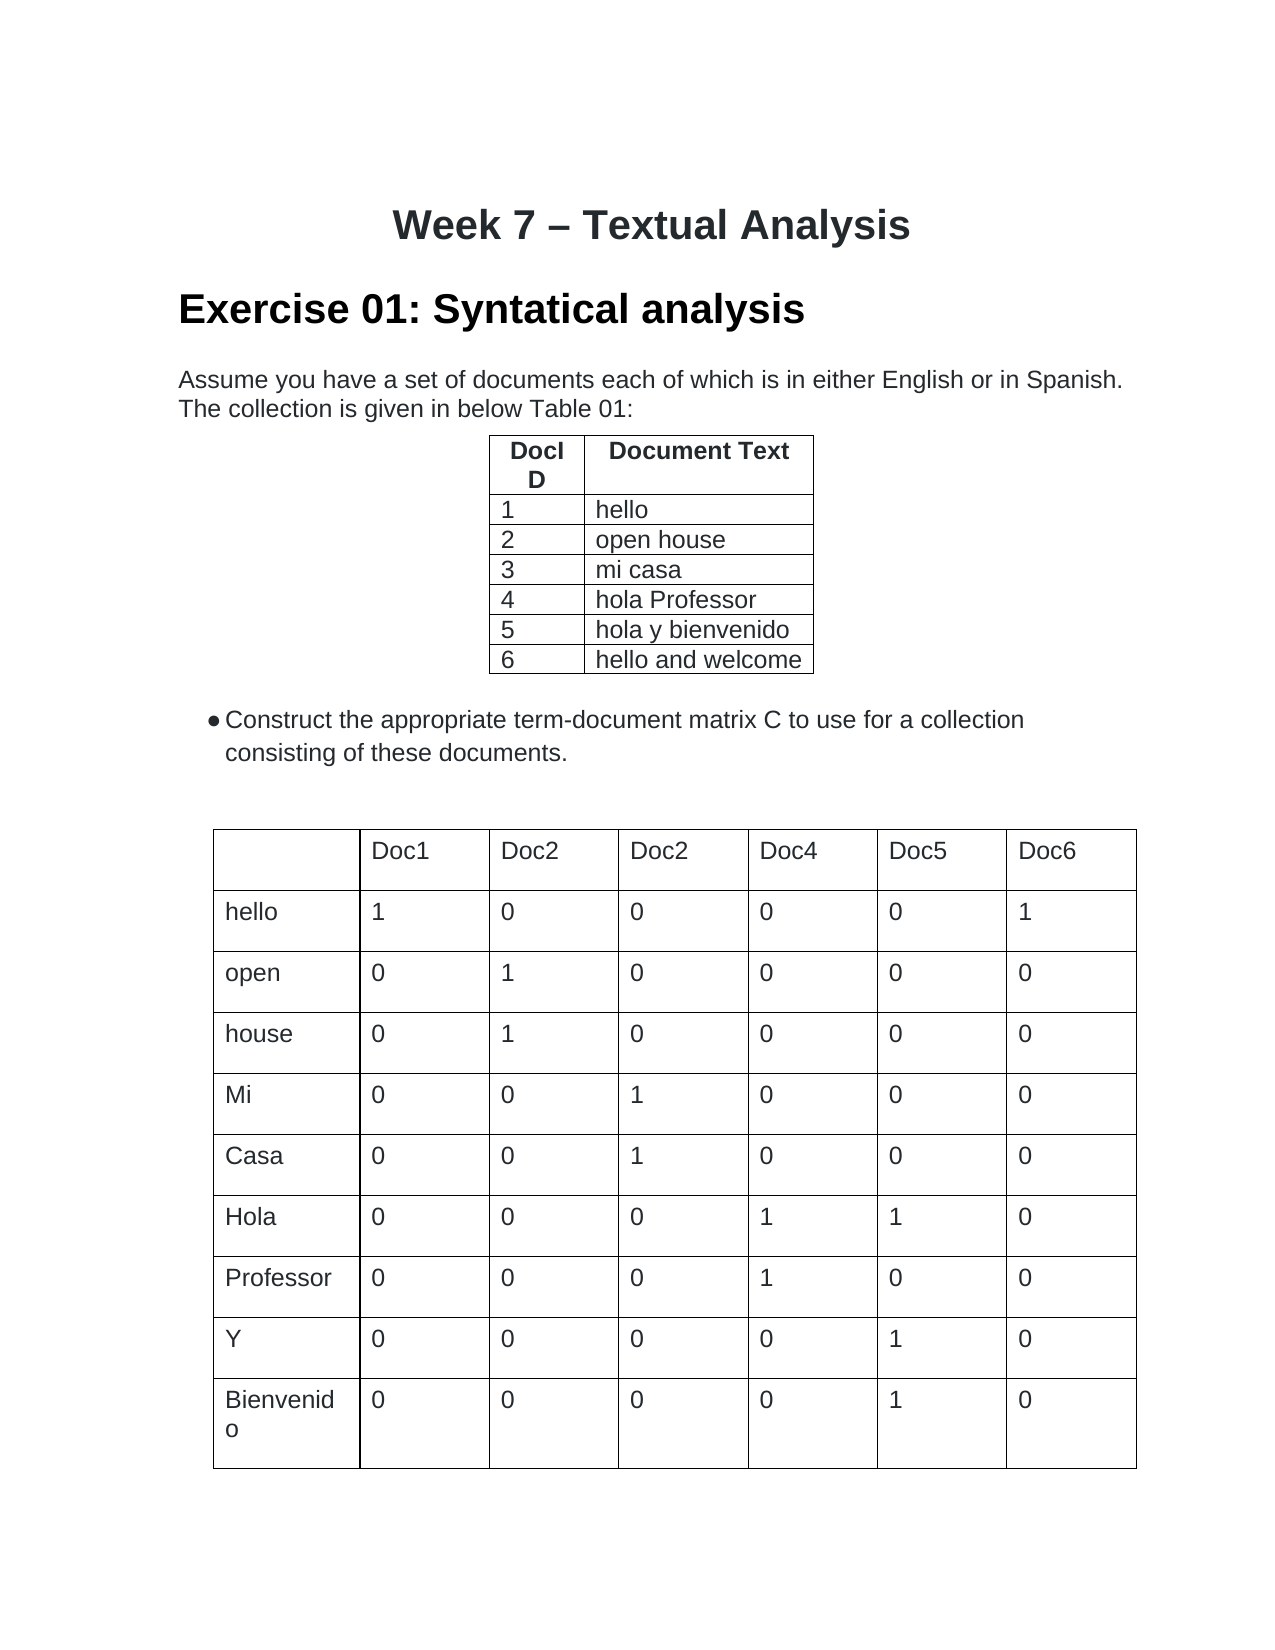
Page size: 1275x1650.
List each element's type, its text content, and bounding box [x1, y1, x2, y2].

table_cell hola y bienvenido [585, 615, 813, 643]
table_cell hola Professor [585, 585, 813, 614]
table_cell 0 [361, 1135, 489, 1195]
table_cell Professor [214, 1257, 359, 1317]
table_cell 0 [619, 1257, 748, 1317]
table_cell 0 [749, 891, 877, 951]
table_cell 5 [490, 615, 584, 643]
table_cell 0 [749, 1135, 877, 1195]
table_header [214, 830, 359, 890]
table_cell 0 [619, 1196, 748, 1256]
table_cell 0 [490, 1318, 618, 1378]
table_header Document Text [585, 436, 813, 493]
table_header Doc4 [749, 830, 877, 890]
table_cell 0 [619, 891, 748, 951]
table_cell hello and welcome [585, 645, 813, 673]
table_cell hello [585, 495, 813, 524]
table_cell 0 [878, 952, 1006, 1012]
table_cell 1 [749, 1196, 877, 1256]
table_cell 0 [490, 1135, 618, 1195]
table_cell 0 [749, 1379, 877, 1468]
list Construct the appropriate term-document matrix C to use for a collection consisting of these documents. [206, 704, 1125, 766]
table_cell 0 [878, 891, 1006, 951]
table_cell 0 [878, 1074, 1006, 1134]
table_cell 0 [619, 1013, 748, 1073]
table_header Doc5 [878, 830, 1006, 890]
table_cell 0 [490, 891, 618, 951]
table_cell 0 [878, 1013, 1006, 1073]
table_cell 1 [878, 1318, 1006, 1378]
table_cell 0 [749, 1074, 877, 1134]
table_cell 0 [1007, 1196, 1136, 1256]
table_cell 0 [749, 952, 877, 1012]
table_cell 0 [490, 1074, 618, 1134]
table_cell open [214, 952, 359, 1012]
table_cell 1 [1007, 891, 1136, 951]
table_cell Bienvenido [214, 1379, 359, 1468]
table_cell 0 [361, 952, 489, 1012]
table_cell hello [214, 891, 359, 951]
table_cell 0 [490, 1257, 618, 1317]
subtitle Exercise 01: Syntatical analysis [178, 285, 1125, 333]
table_header Doc2 [619, 830, 748, 890]
table_cell 0 [619, 952, 748, 1012]
table_cell 1 [878, 1379, 1006, 1468]
table_cell house [214, 1013, 359, 1073]
table_cell 2 [490, 525, 584, 554]
table_cell 0 [1007, 952, 1136, 1012]
table_cell 0 [361, 1196, 489, 1256]
table_cell 0 [361, 1257, 489, 1317]
subtitle Week 7 – Textual Analysis [178, 200, 1125, 248]
table_cell 0 [1007, 1257, 1136, 1317]
table_cell 1 [619, 1074, 748, 1134]
table_cell 1 [619, 1135, 748, 1195]
table_cell 3 [490, 555, 584, 584]
table_cell 0 [1007, 1074, 1136, 1134]
table_cell 4 [490, 585, 584, 614]
table_cell 0 [749, 1013, 877, 1073]
table_cell 1 [490, 495, 584, 524]
table_cell 0 [490, 1196, 618, 1256]
table_cell 1 [878, 1196, 1006, 1256]
table_cell 0 [619, 1379, 748, 1468]
table_cell open house [585, 525, 813, 554]
table_cell 0 [490, 1379, 618, 1468]
table_cell 1 [490, 952, 618, 1012]
table_cell Mi [214, 1074, 359, 1134]
table_cell 1 [361, 891, 489, 951]
text Assume you have a set of documents each of which is in either English or in Spanish. The collection is given in below Table 01: [178, 365, 1125, 422]
table_header Doc1 [361, 830, 489, 890]
table_header DocID [490, 436, 584, 493]
table_cell 0 [361, 1318, 489, 1378]
table_cell Casa [214, 1135, 359, 1195]
table_cell 1 [490, 1013, 618, 1073]
table_cell 0 [361, 1074, 489, 1134]
table_cell 0 [878, 1135, 1006, 1195]
table_cell 0 [1007, 1013, 1136, 1073]
table_cell 0 [749, 1318, 877, 1378]
table_cell 0 [878, 1257, 1006, 1317]
table_cell mi casa [585, 555, 813, 584]
table_cell 0 [361, 1379, 489, 1468]
table_cell 6 [490, 645, 584, 673]
table_header Doc6 [1007, 830, 1136, 890]
table_cell Hola [214, 1196, 359, 1256]
table_cell 0 [1007, 1379, 1136, 1468]
table_cell 0 [1007, 1318, 1136, 1378]
table_cell 0 [1007, 1135, 1136, 1195]
table_cell Y [214, 1318, 359, 1378]
table_cell 1 [749, 1257, 877, 1317]
table_cell 0 [361, 1013, 489, 1073]
table_cell 0 [619, 1318, 748, 1378]
table_header Doc2 [490, 830, 618, 890]
